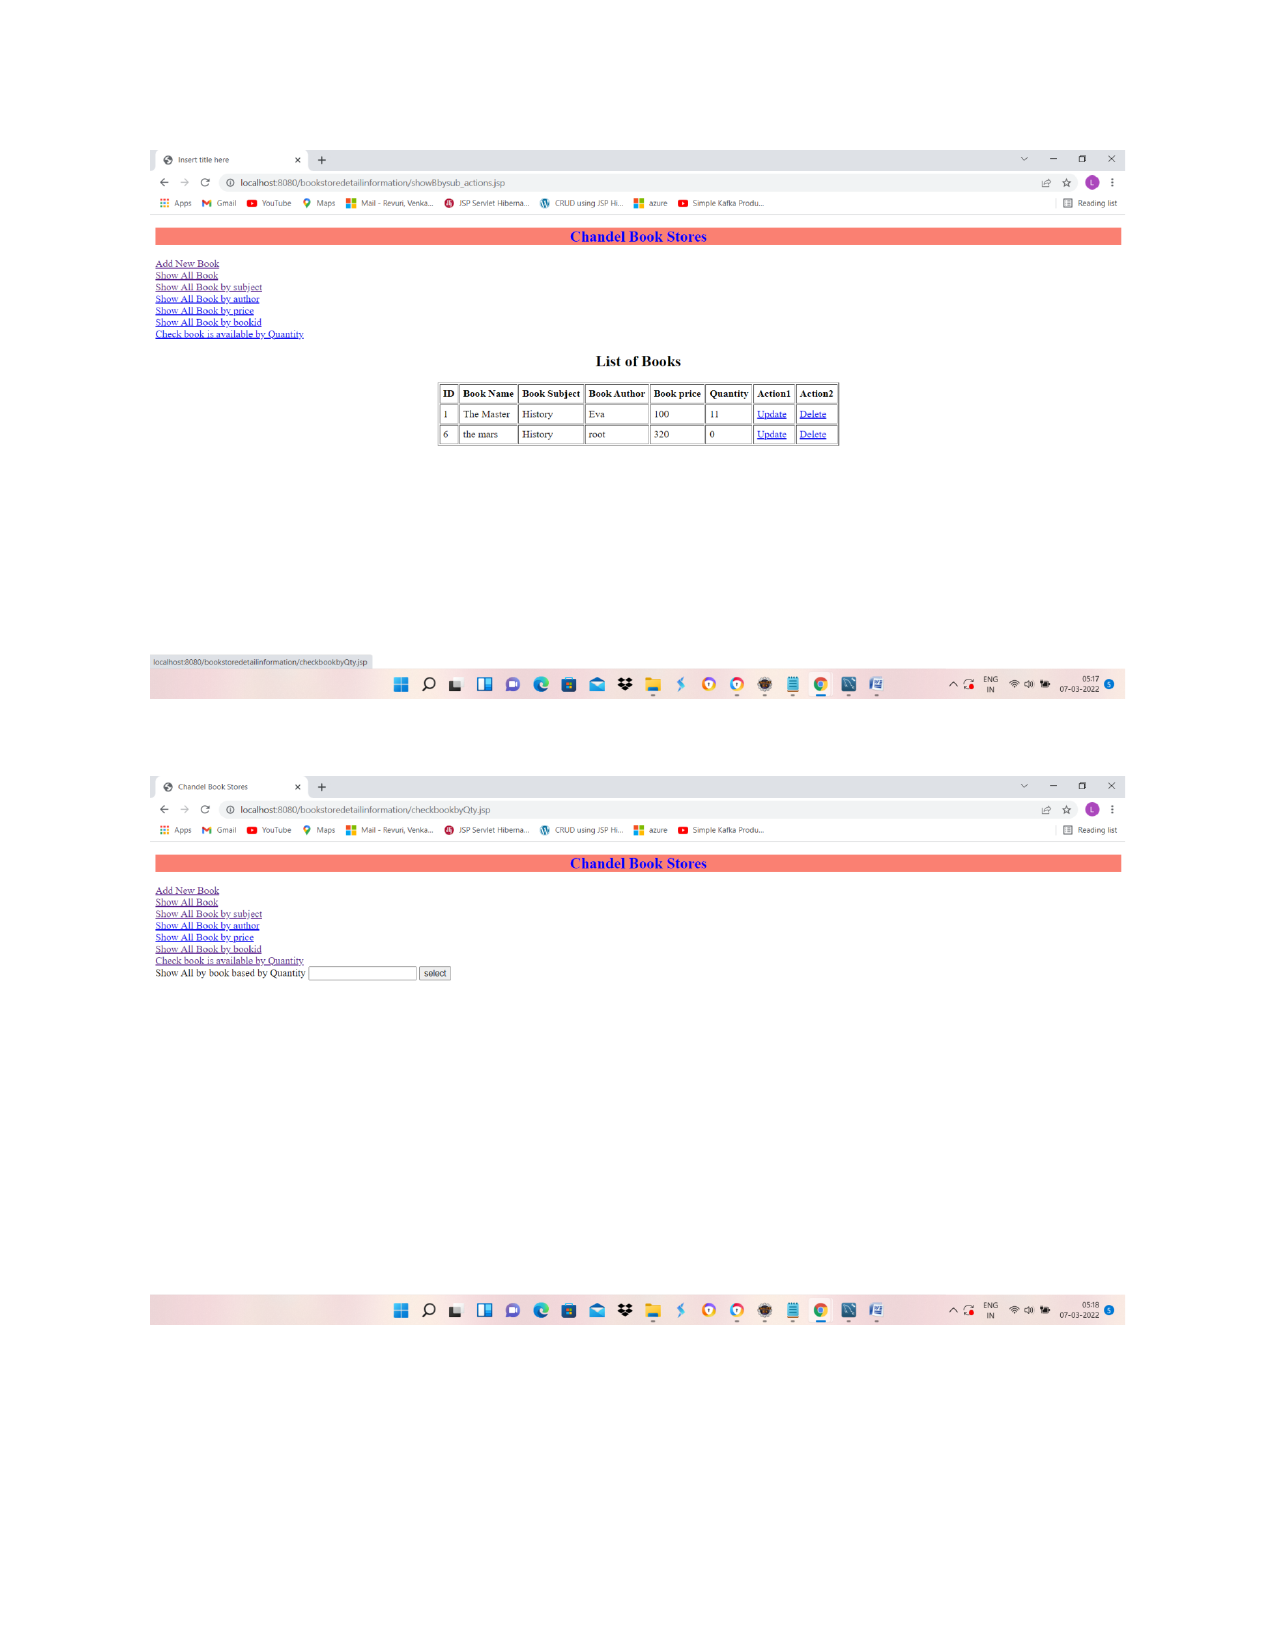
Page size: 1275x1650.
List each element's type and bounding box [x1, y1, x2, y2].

picture [150, 776, 1125, 1325]
picture [150, 150, 1125, 699]
